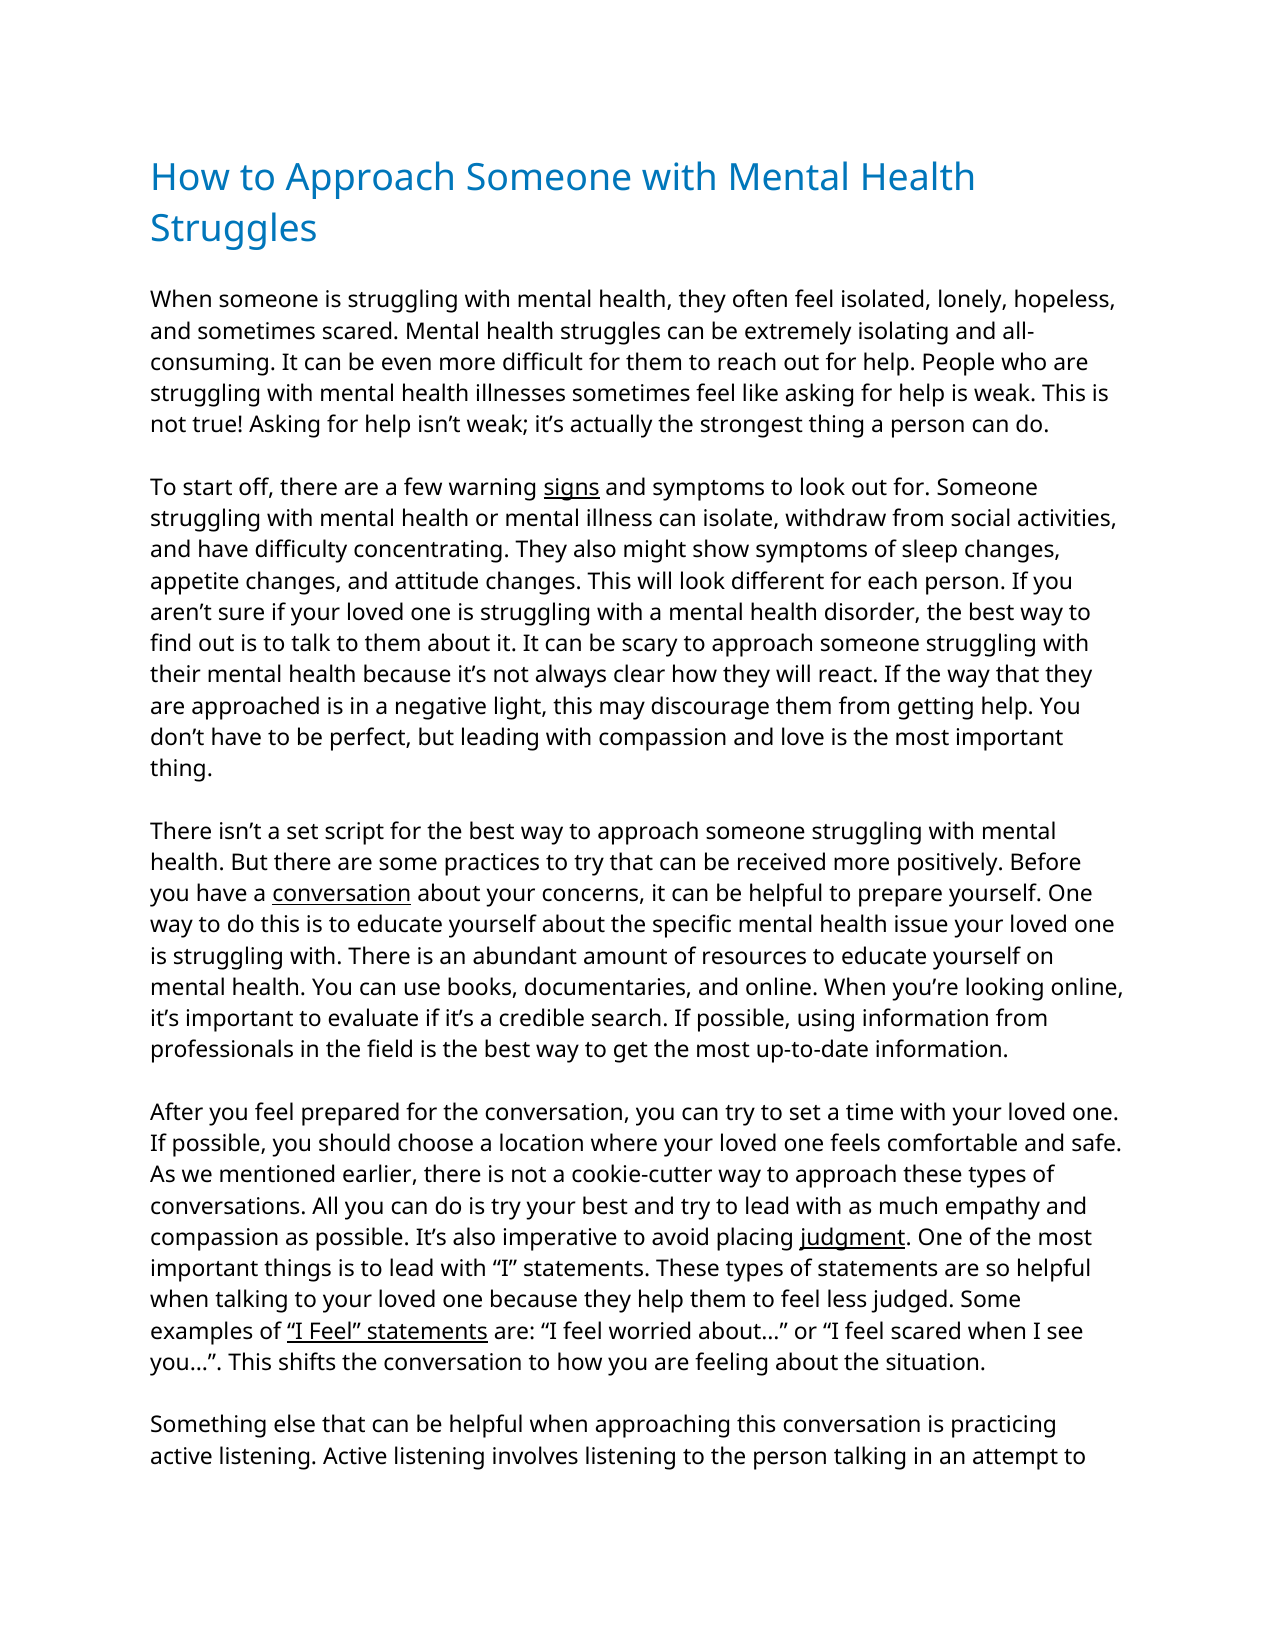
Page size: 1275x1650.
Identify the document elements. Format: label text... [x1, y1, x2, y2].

text To start off, there are a few warning signs and symptoms to look out for. Someone struggling with mental health or mental illness can isolate, withdraw from social activities, and have difficulty concentrating. They also might show symptoms of sleep changes, appetite changes, and attitude changes. This will look different for each person. If you aren’t sure if your loved one is struggling with a mental health disorder, the best way to find out is to talk to them about it. It can be scary to approach someone struggling with their mental health because it’s not always clear how they will react. If the way that they are approached is in a negative light, this may discourage them from getting help. You don’t have to be perfect, but leading with compassion and love is the most important thing. [150, 471, 1125, 783]
text When someone is struggling with mental health, they often feel isolated, lonely, hopeless, and sometimes scared. Mental health struggles can be extremely isolating and all-consuming. It can be even more difficult for them to reach out for help. People who are struggling with mental health illnesses sometimes feel like asking for help is weak. This is not true! Asking for help isn’t weak; it’s actually the strongest thing a person can do. [150, 283, 1125, 439]
text After you feel prepared for the conversation, you can try to set a time with your loved one. If possible, you should choose a location where your loved one feels comfortable and safe. As we mentioned earlier, there is not a cookie-cutter way to approach these types of conversations. All you can do is try your best and try to lead with as much empathy and compassion as possible. It’s also imperative to avoid placing judgment. One of the most important things is to lead with “I” statements. These types of statements are so helpful when talking to your loved one because they help them to feel less judged. Some examples of “I Feel” statements are: “I feel worried about…” or “I feel scared when I see you…”. This shifts the conversation to how you are feeling about the situation. [150, 1096, 1125, 1377]
text There isn’t a set script for the best way to approach someone struggling with mental health. But there are some practices to try that can be received more positively. Before you have a conversation about your concerns, it can be helpful to prepare yourself. One way to do this is to educate yourself about the specific mental health issue your loved one is struggling with. There is an abundant amount of resources to educate yourself on mental health. You can use books, documentaries, and online. When you’re looking online, it’s important to evaluate if it’s a credible search. If possible, using information from professionals in the field is the best way to get the most up-to-date information. [150, 814, 1125, 1064]
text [150, 1408, 1125, 1471]
subtitle How to Approach Someone with Mental Health Struggles [150, 150, 1125, 252]
